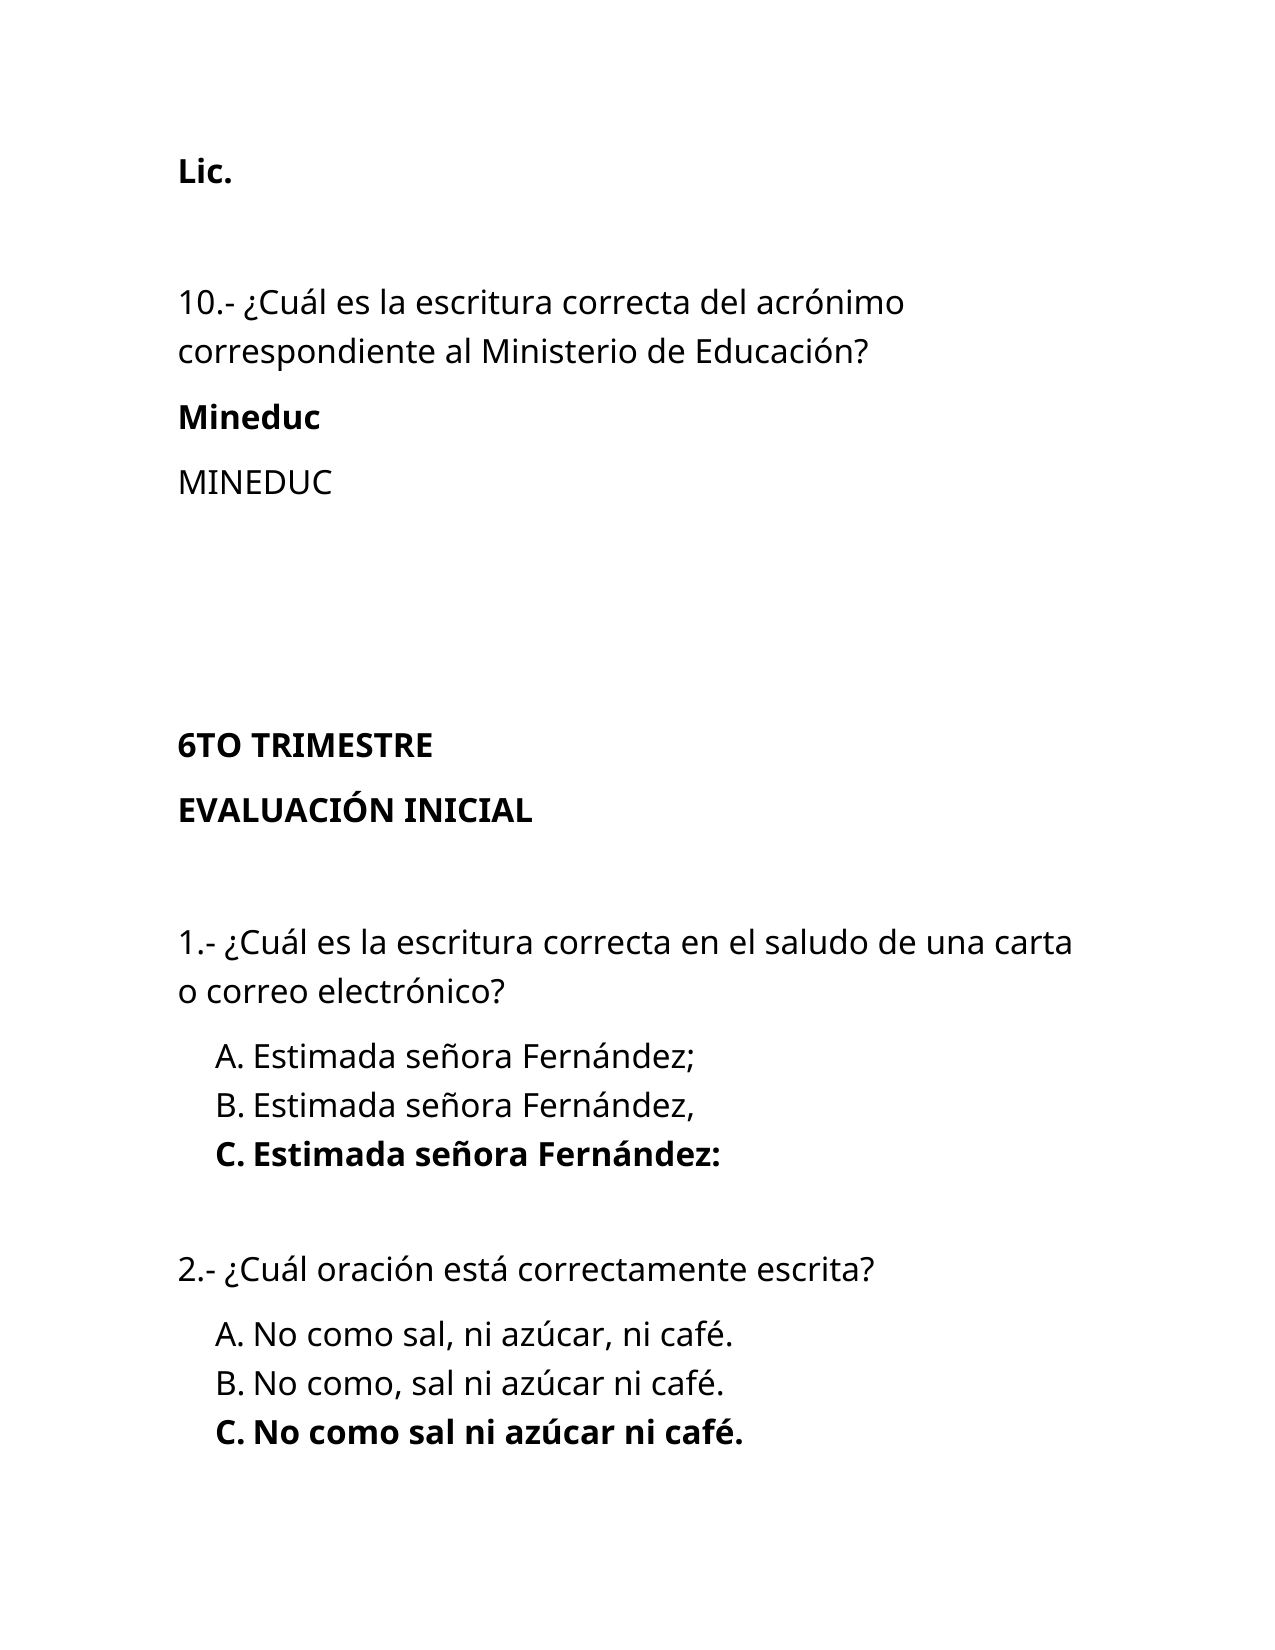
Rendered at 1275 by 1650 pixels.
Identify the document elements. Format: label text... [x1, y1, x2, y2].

text MINEDUC [177, 459, 1098, 504]
list Estimada señora Fernández: [215, 1131, 1098, 1176]
list Estimada señora Fernández; [215, 1033, 1098, 1078]
list Estimada señora Fernández, [215, 1082, 1098, 1127]
list No como sal ni azúcar ni café. [215, 1409, 1098, 1454]
text 1.- ¿Cuál es la escritura correcta en el saludo de una carta o correo electrónico? [177, 918, 1098, 1013]
list No como sal, ni azúcar, ni café. [215, 1311, 1098, 1357]
list No como, sal ni azúcar ni café. [215, 1360, 1098, 1406]
text EVALUACIÓN INICIAL [177, 787, 1098, 833]
text 6TO TRIMESTRE [177, 722, 1098, 767]
text Mineduc [177, 393, 1098, 439]
text 10.- ¿Cuál es la escritura correcta del acrónimo correspondiente al Ministerio de Educación? [177, 279, 1098, 373]
text Lic. [177, 148, 1098, 193]
text 2.- ¿Cuál oración está correctamente escrita? [177, 1246, 1098, 1291]
